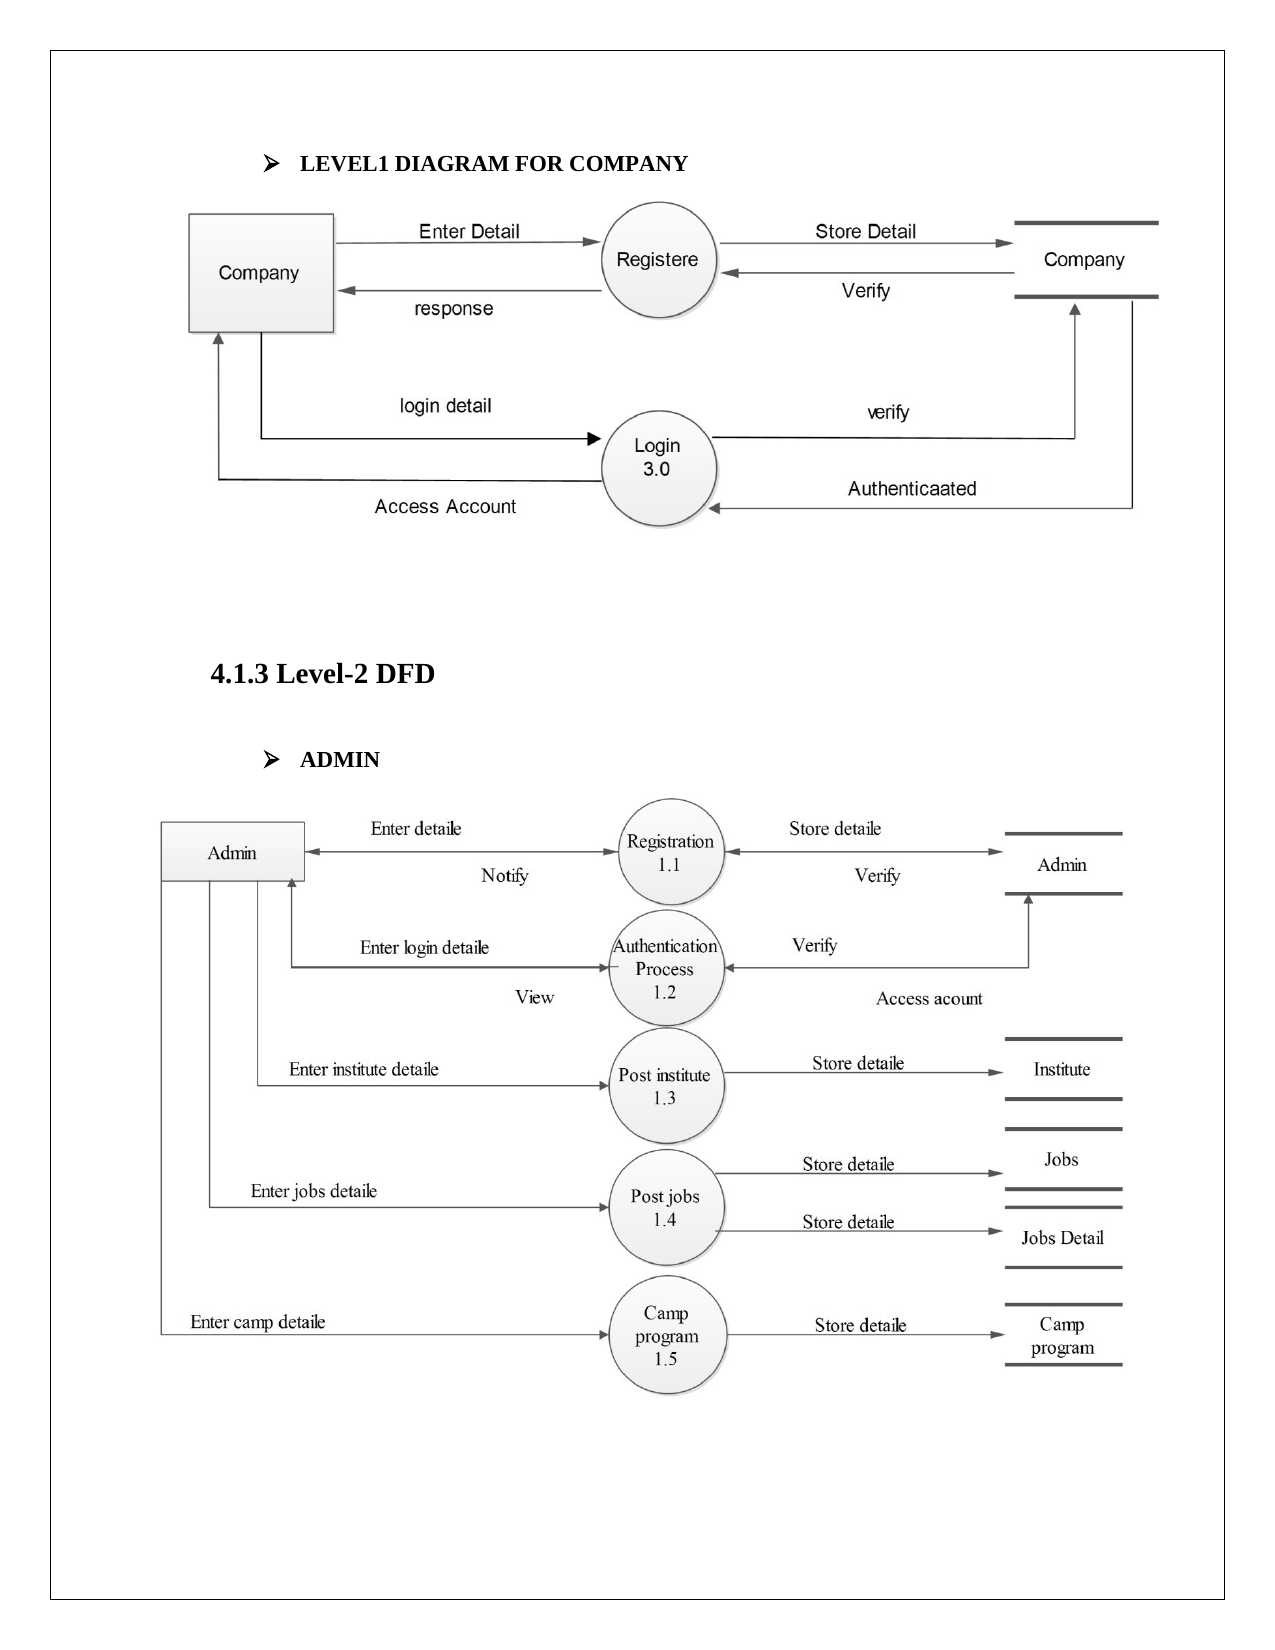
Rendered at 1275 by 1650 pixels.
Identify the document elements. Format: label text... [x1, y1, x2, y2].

picture [187, 201, 1163, 530]
text 4.1.3 Level-2 DFD [187, 657, 1125, 690]
picture [150, 797, 1125, 1397]
list LEVEL1 DIAGRAM FOR COMPANY [262, 150, 1125, 176]
list ADMIN [262, 746, 1125, 772]
